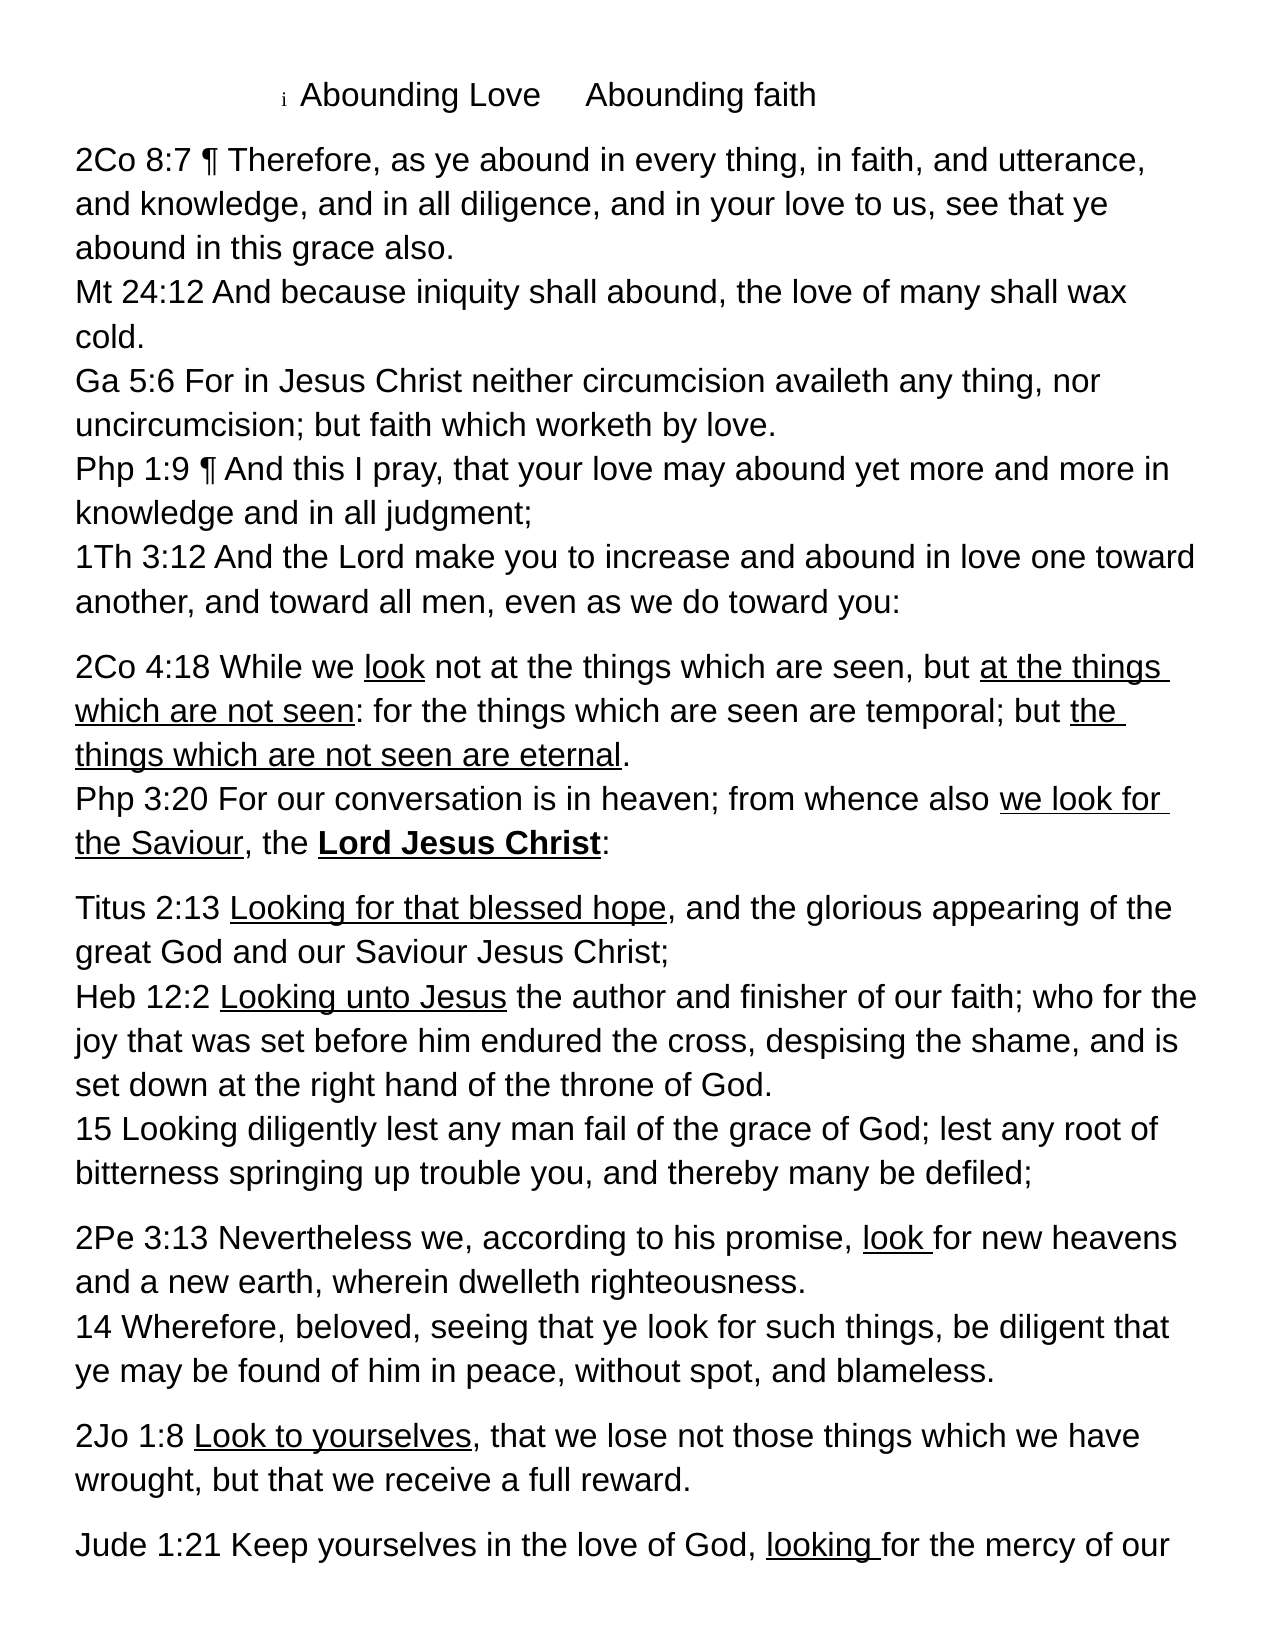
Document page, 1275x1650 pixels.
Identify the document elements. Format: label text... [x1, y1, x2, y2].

text 2Co 8:7 ¶ Therefore, as ye abound in every thing, in faith, and utterance, and knowledge, and in all diligence, and in your love to us, see that ye abound in this grace also. Mt 24:12 And because iniquity shall abound, the love of many shall wax cold. Ga 5:6 For in Jesus Christ neither circumcision availeth any thing, nor uncircumcision; but faith which worketh by love. Php 1:9 ¶ And this I pray, that your love may abound yet more and more in knowledge and in all judgment; 1Th 3:12 And the Lord make you to increase and abound in love one toward another, and toward all men, even as we do toward you: [75, 140, 1200, 620]
list Abounding Love Abounding faith [281, 75, 1200, 113]
text 2Jo 1:8 Look to yourselves, that we lose not those things which we have wrought, but that we receive a full reward. [75, 1416, 1200, 1498]
text 2Pe 3:13 Nevertheless we, according to his promise, look for new heavens and a new earth, wherein dwelleth righteousness. 14 Wherefore, beloved, seeing that ye look for such things, be diligent that ye may be found of him in peace, without spot, and blameless. [75, 1218, 1200, 1389]
text Titus 2:13 Looking for that blessed hope, and the glorious appearing of the great God and our Saviour Jesus Christ; Heb 12:2 Looking unto Jesus the author and finisher of our faith; who for the joy that was set before him endured the cross, despising the shame, and is set down at the right hand of the throne of God. 15 Looking diligently lest any man fail of the grace of God; lest any root of bitterness springing up trouble you, and thereby many be defiled; [75, 888, 1200, 1192]
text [75, 1525, 1200, 1563]
text 2Co 4:18 While we look not at the things which are seen, but at the things which are not seen: for the things which are seen are temporal; but the things which are not seen are eternal. Php 3:20 For our conversation is in heaven; from whence also we look for the Saviour, the Lord Jesus Christ: [75, 647, 1200, 862]
